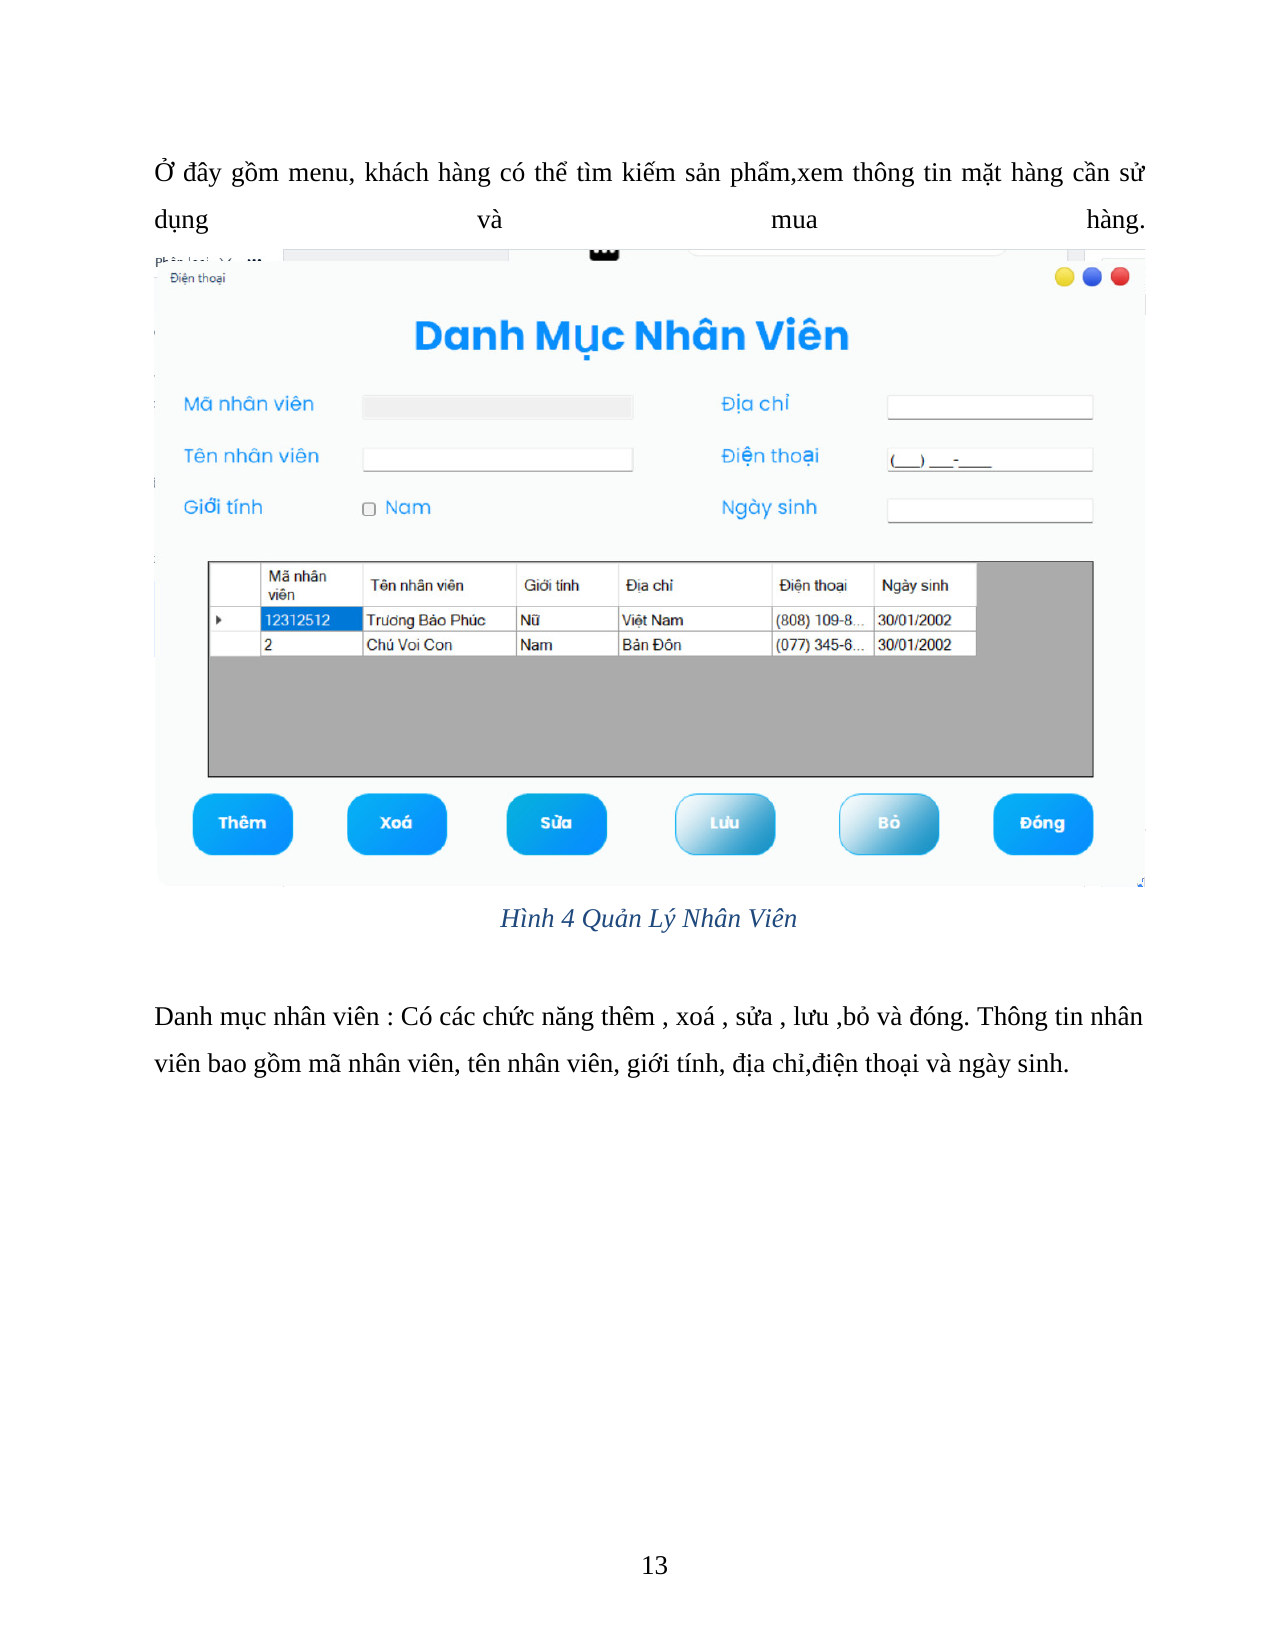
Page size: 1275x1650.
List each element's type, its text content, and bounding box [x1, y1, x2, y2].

text Ở đây gồm menu, khách hàng có thể tìm kiếm sản phẩm,xem thông tin mặt hàng cần sử dụng và mua hàng. [154, 156, 1146, 249]
text Hình 4 Quản Lý Nhân Viên [154, 902, 1146, 933]
text Danh mục nhân viên : Có các chức năng thêm , xoá , sửa , lưu ,bỏ và đóng. Thông tin nhân viên bao gồm mã nhân viên, tên nhân viên, giới tính, địa chỉ,điện thoại và ngày sinh. [154, 1000, 1146, 1078]
picture [154, 249, 1146, 887]
